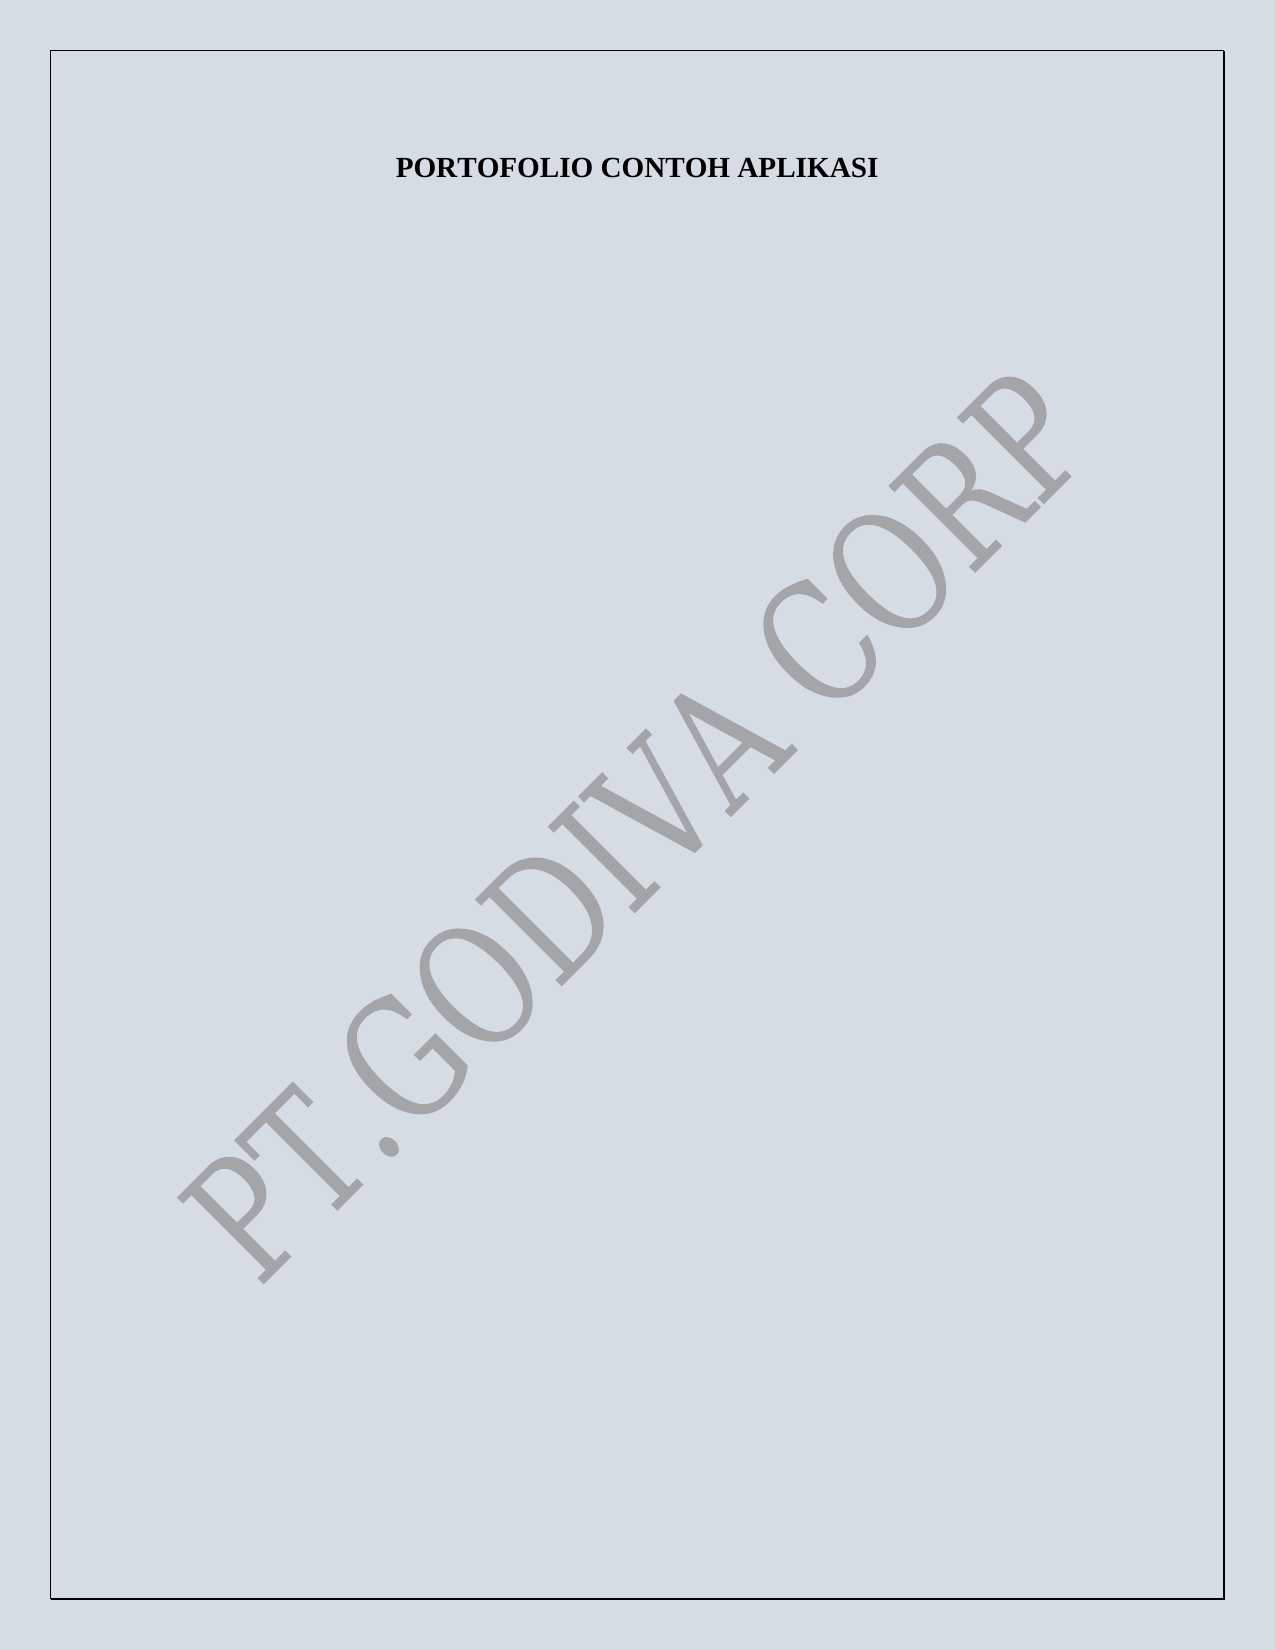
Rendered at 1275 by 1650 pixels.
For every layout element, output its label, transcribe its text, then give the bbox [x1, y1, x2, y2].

text PORTOFOLIO CONTOH APLIKASI [150, 150, 1124, 183]
